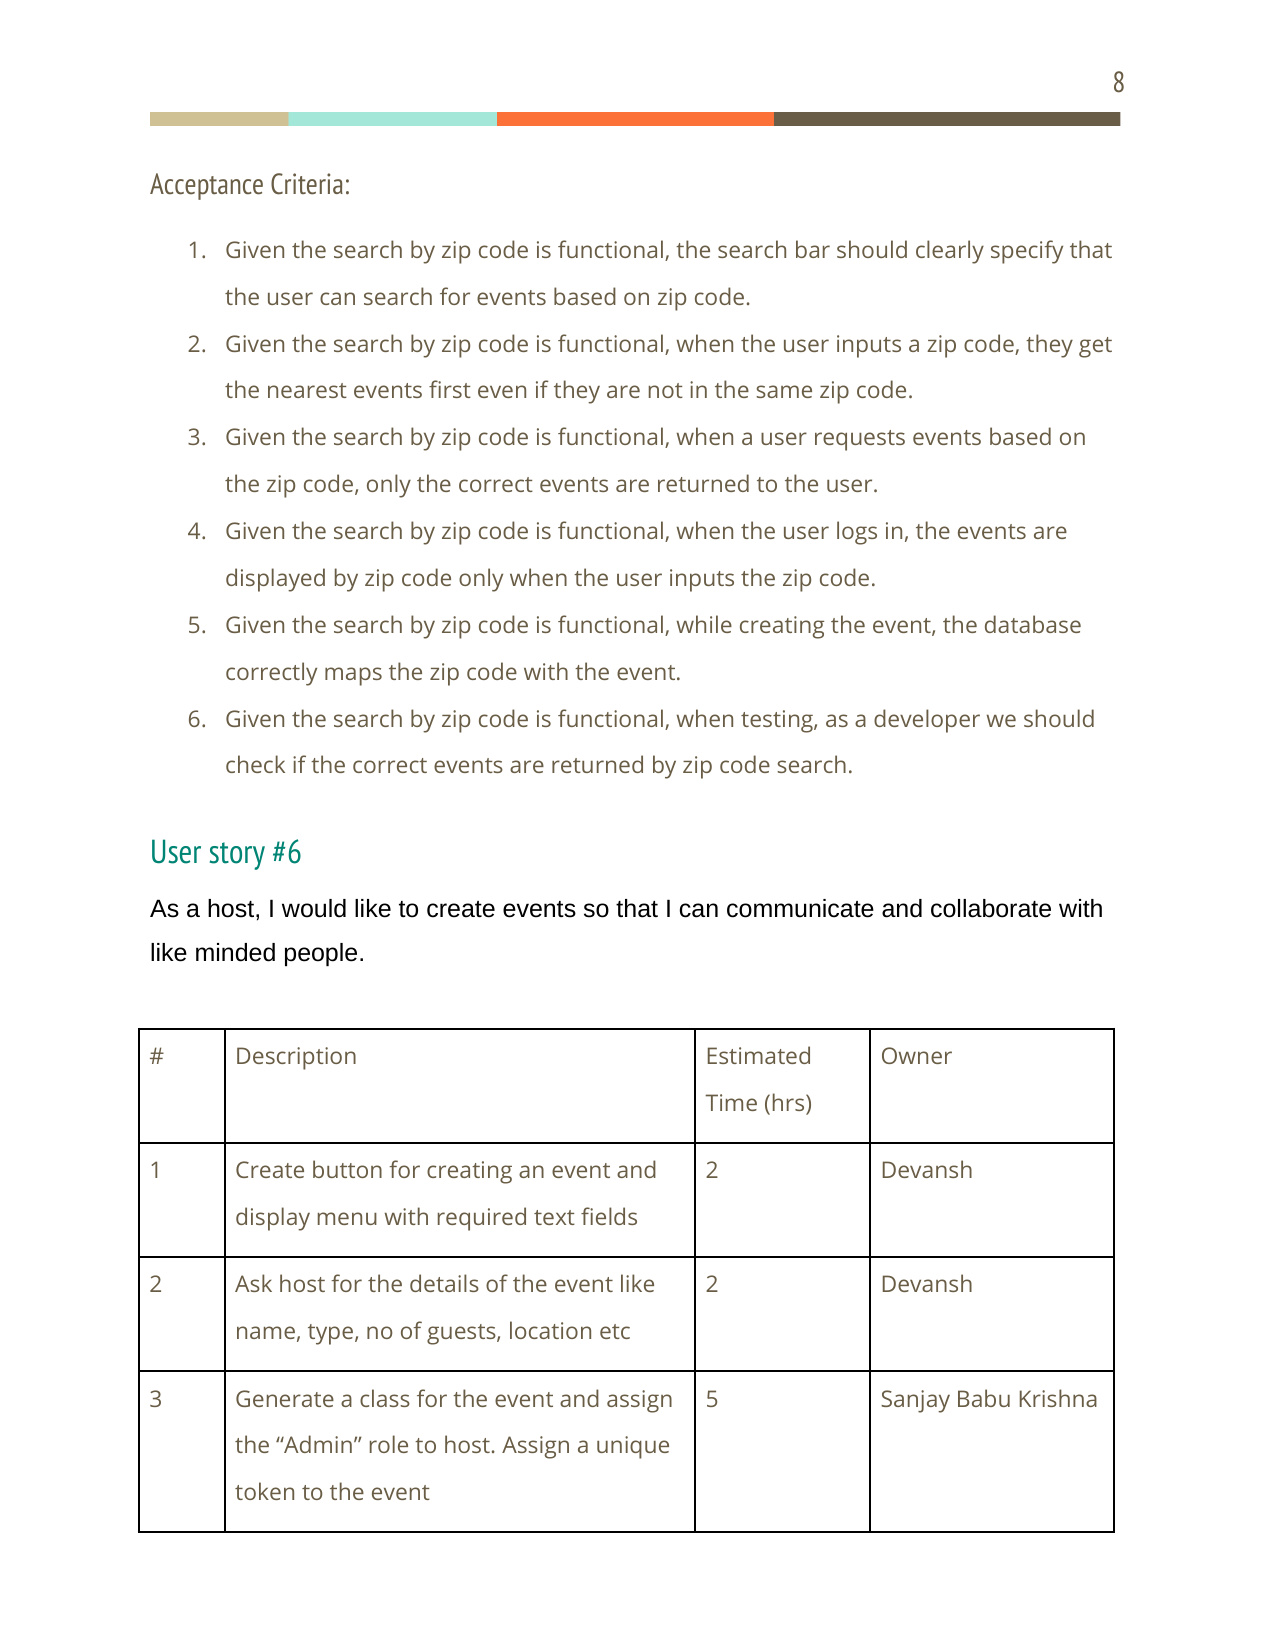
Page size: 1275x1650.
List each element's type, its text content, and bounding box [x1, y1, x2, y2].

picture [150, 112, 1121, 126]
list Given the search by zip code is functional, when the user inputs a zip code, they get the nearest events first even if they are not in the same zip code. [187, 328, 1125, 406]
table_header Description [226, 1030, 694, 1142]
table_cell Generate a class for the event and assign the “Admin” role to host. Assign a unique token to the event [226, 1372, 694, 1531]
list Given the search by zip code is functional, when the user logs in, the events are displayed by zip code only when the user inputs the zip code. [187, 515, 1125, 593]
table_header Estimated Time (hrs) [696, 1030, 869, 1142]
subtitle Acceptance Criteria: [150, 165, 1125, 202]
table_cell 2 [696, 1144, 869, 1256]
table_cell 2 [140, 1258, 224, 1370]
table_cell Devansh [871, 1144, 1113, 1256]
table_header Owner [871, 1030, 1113, 1142]
table_cell Sanjay Babu Krishna [871, 1372, 1113, 1531]
table_cell 5 [696, 1372, 869, 1531]
table_cell 3 [140, 1372, 224, 1531]
list Given the search by zip code is functional, when a user requests events based on the zip code, only the correct events are returned to the user. [187, 421, 1125, 499]
text As a host, I would like to create events so that I can communicate and collaborate with like minded people. [150, 894, 1125, 966]
list Given the search by zip code is functional, the search bar should clearly specify that the user can search for events based on zip code. [187, 234, 1125, 312]
table_cell Devansh [871, 1258, 1113, 1370]
list Given the search by zip code is functional, when testing, as a developer we should check if the correct events are returned by zip code search. [187, 703, 1125, 781]
subtitle User story #6 [150, 830, 1125, 873]
list Given the search by zip code is functional, while creating the event, the database correctly maps the zip code with the event. [187, 609, 1125, 687]
table_header # [140, 1030, 224, 1142]
table_cell Ask host for the details of the event like name, type, no of guests, location etc [226, 1258, 694, 1370]
table_cell 1 [140, 1144, 224, 1256]
table_cell 2 [696, 1258, 869, 1370]
table_cell Create button for creating an event and display menu with required text fields [226, 1144, 694, 1256]
